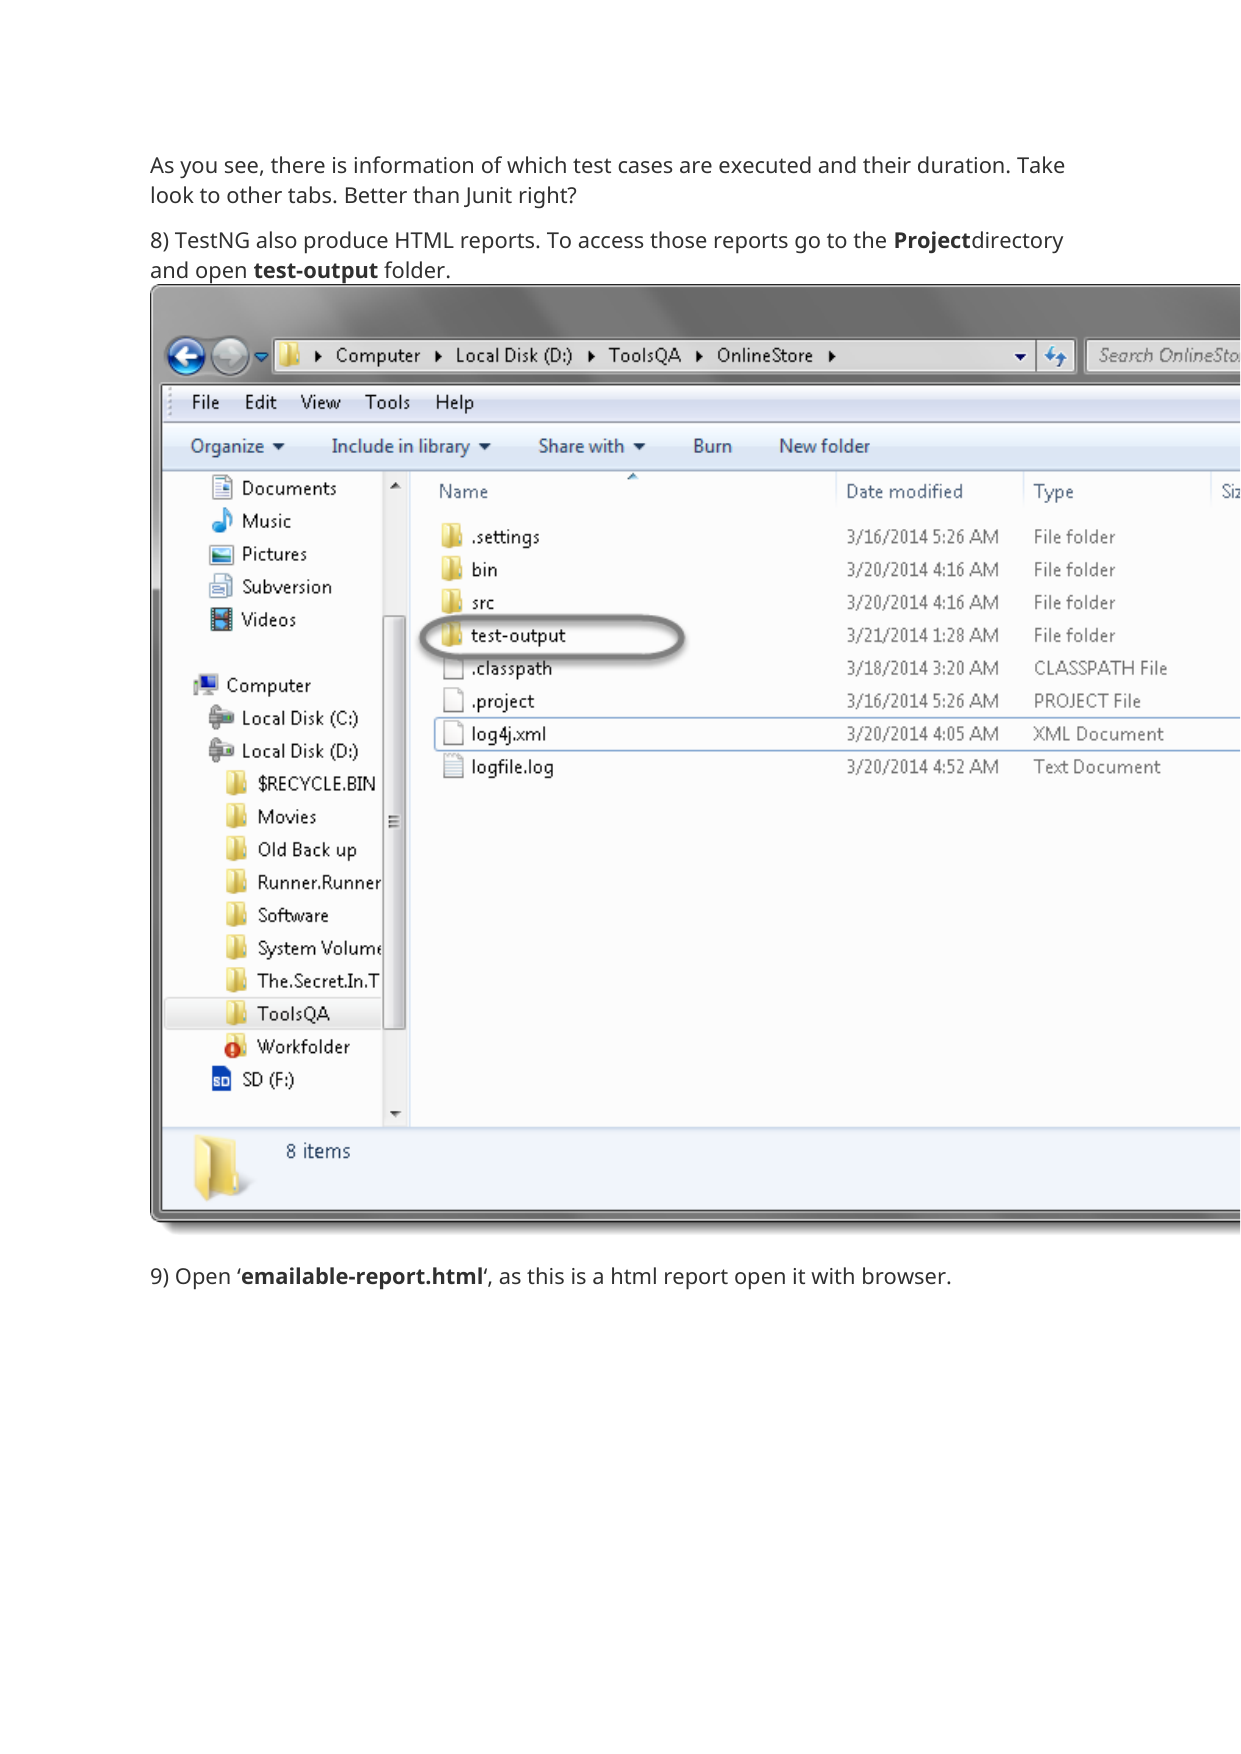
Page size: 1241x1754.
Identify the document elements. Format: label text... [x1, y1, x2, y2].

text As you see, there is information of which test cases are executed and their duration. Take look to other tabs. Better than Junit right? [150, 150, 1090, 209]
text 9) Open ‘emailable-report.html‘, as this is a html report open it with browser. [150, 1261, 1090, 1291]
text 8) TestNG also produce HTML reports. To access those reports go to the Projectdirectory and open test-output folder. [150, 225, 1090, 284]
picture [150, 284, 1241, 1246]
